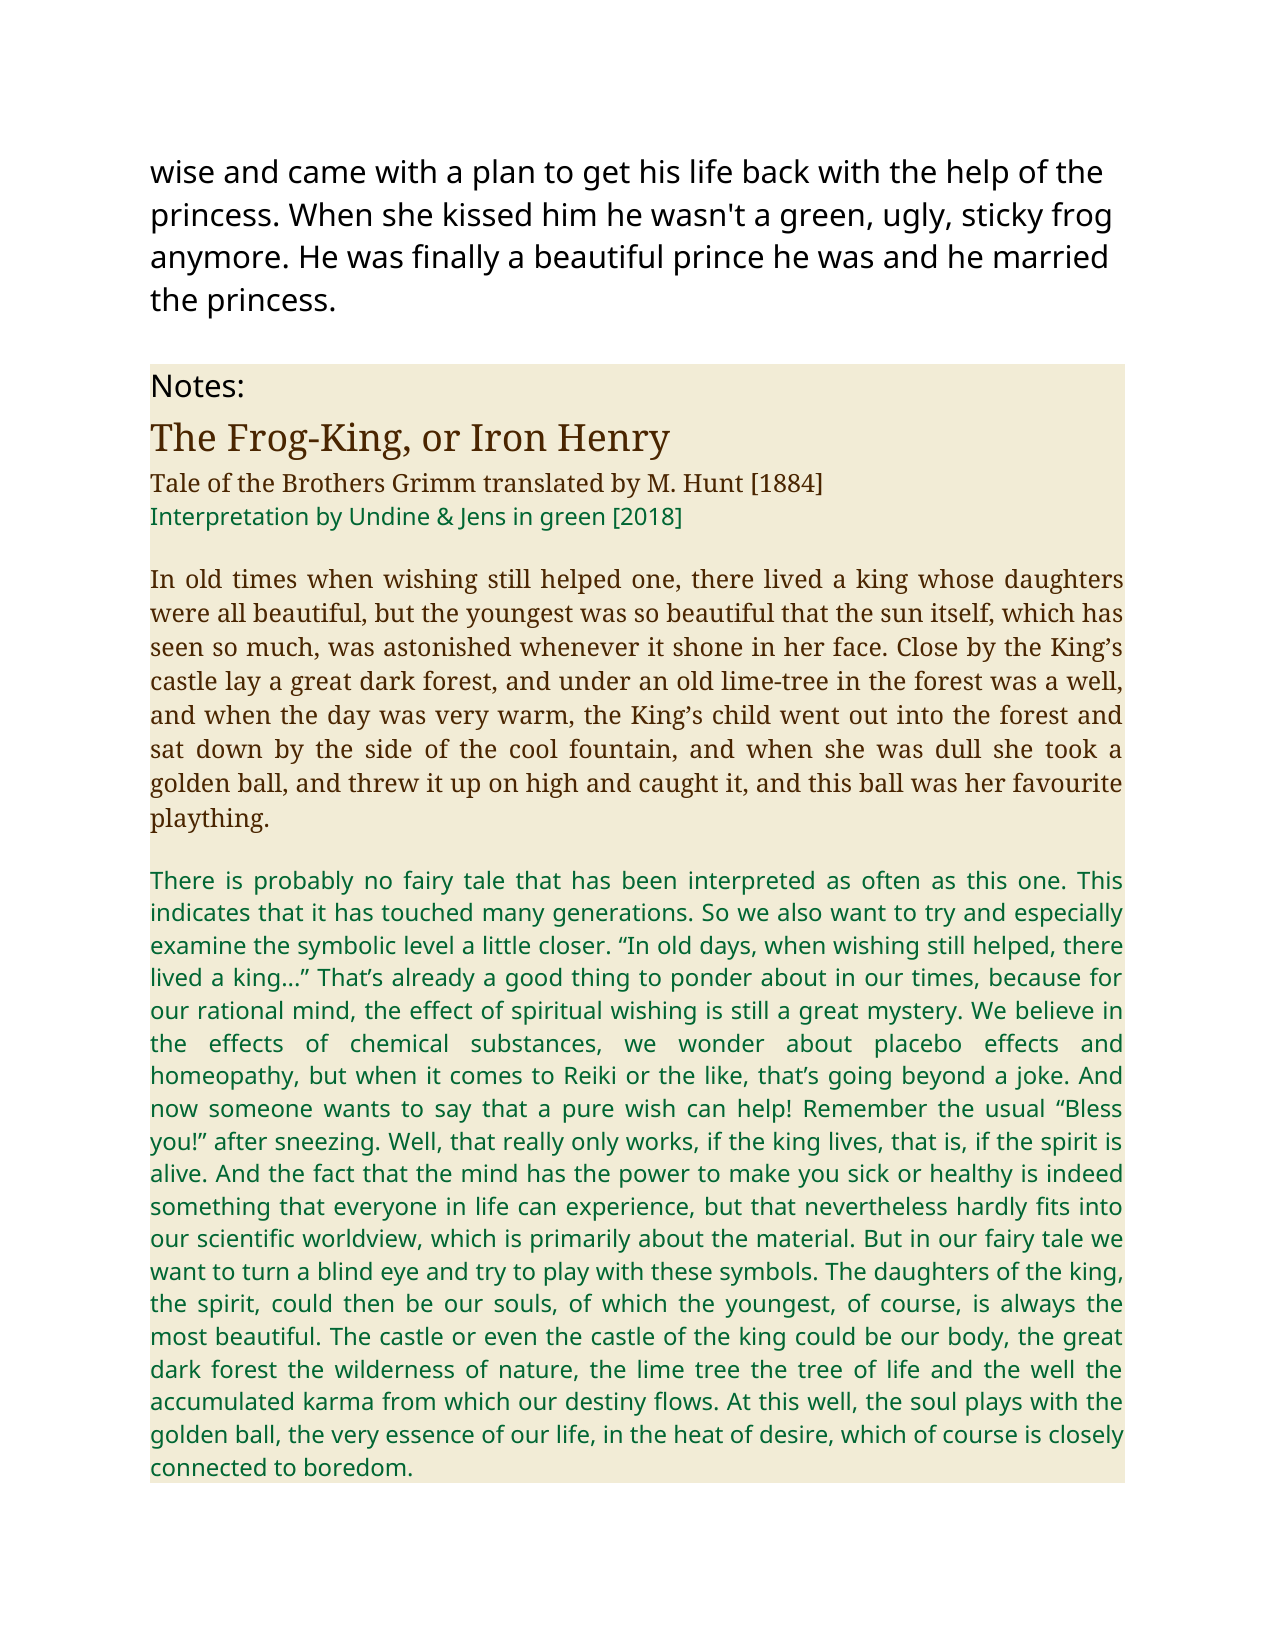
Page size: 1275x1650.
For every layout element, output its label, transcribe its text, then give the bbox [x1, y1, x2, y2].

text There is probably no fairy tale that has been interpreted as often as this one. This indicates that it has touched many generations. So we also want to try and especially examine the symbolic level a little closer. “In old days, when wishing still helped, there lived a king...” That’s already a good thing to ponder about in our times, because for our rational mind, the effect of spiritual wishing is still a great mystery. We believe in the effects of chemical substances, we wonder about placebo effects and homeopathy, but when it comes to Reiki or the like, that’s going beyond a joke. And now someone wants to say that a pure wish can help! Remember the usual “Bless you!” after sneezing. Well, that really only works, if the king lives, that is, if the spirit is alive. And the fact that the mind has the power to make you sick or healthy is indeed something that everyone in life can experience, but that nevertheless hardly fits into our scientific worldview, which is primarily about the material. But in our fairy tale we want to turn a blind eye and try to play with these symbols. The daughters of the king, the spirit, could then be our souls, of which the youngest, of course, is always the most beautiful. The castle or even the castle of the king could be our body, the great dark forest the wilderness of nature, the lime tree the tree of life and the well the accumulated karma from which our destiny flows. At this well, the soul plays with the golden ball, the very essence of our life, in the heat of desire, which of course is closely connected to boredom. [150, 863, 1125, 1483]
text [150, 150, 1125, 320]
subtitle Notes: The Frog-King, or Iron Henry [150, 364, 1125, 462]
text Tale of the Brothers Grimm translated by M. Hunt [1884] Interpretation by Undine & Jens in green [2018] [150, 466, 1125, 533]
text In old times when wishing still helped one, there lived a king whose daughters were all beautiful, but the youngest was so beautiful that the sun itself, which has seen so much, was astonished whenever it shone in her face. Close by the King’s castle lay a great dark forest, and under an old lime-tree in the forest was a well, and when the day was very warm, the King’s child went out into the forest and sat down by the side of the cool fountain, and when she was dull she took a golden ball, and threw it up on high and caught it, and this ball was her favourite plaything. [150, 562, 1125, 834]
